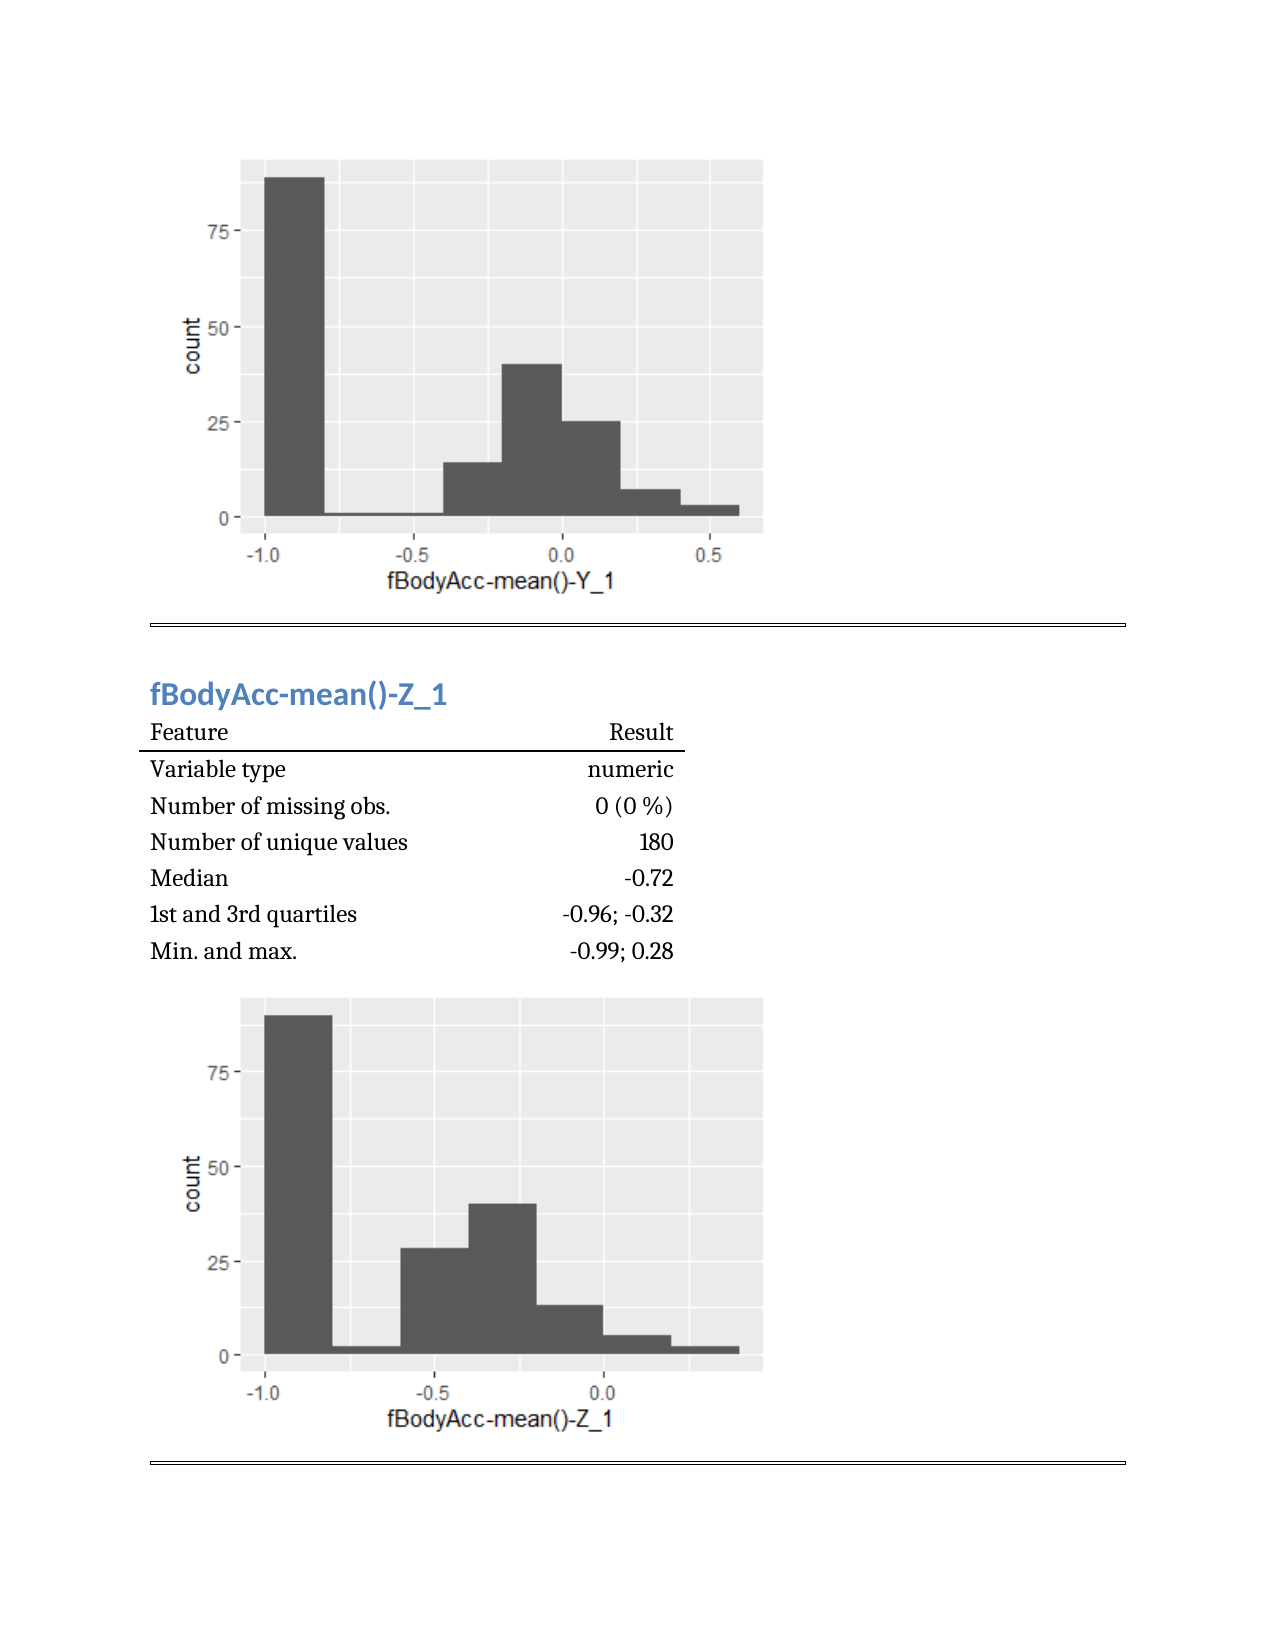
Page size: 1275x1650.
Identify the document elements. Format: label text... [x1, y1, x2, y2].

picture [168, 150, 776, 605]
table_cell 0 (0 %) [485, 788, 685, 824]
subtitle fBodyAcc-mean()-Z_1 [150, 673, 1125, 714]
table_cell Median [139, 860, 485, 897]
table_header Result [485, 714, 685, 750]
table_cell Variable type [139, 752, 485, 788]
table_cell 1st and 3rd quartiles [139, 897, 485, 933]
table_cell numeric [485, 752, 685, 788]
table_cell -0.99; 0.28 [485, 933, 685, 969]
table_header Feature [139, 714, 485, 750]
table_cell Number of missing obs. [139, 788, 485, 824]
table_cell 180 [485, 824, 685, 860]
table_cell Number of unique values [139, 824, 485, 860]
picture [168, 987, 776, 1443]
table_cell -0.72 [485, 860, 685, 897]
table_cell Min. and max. [139, 933, 485, 969]
table_cell -0.96; -0.32 [485, 897, 685, 933]
